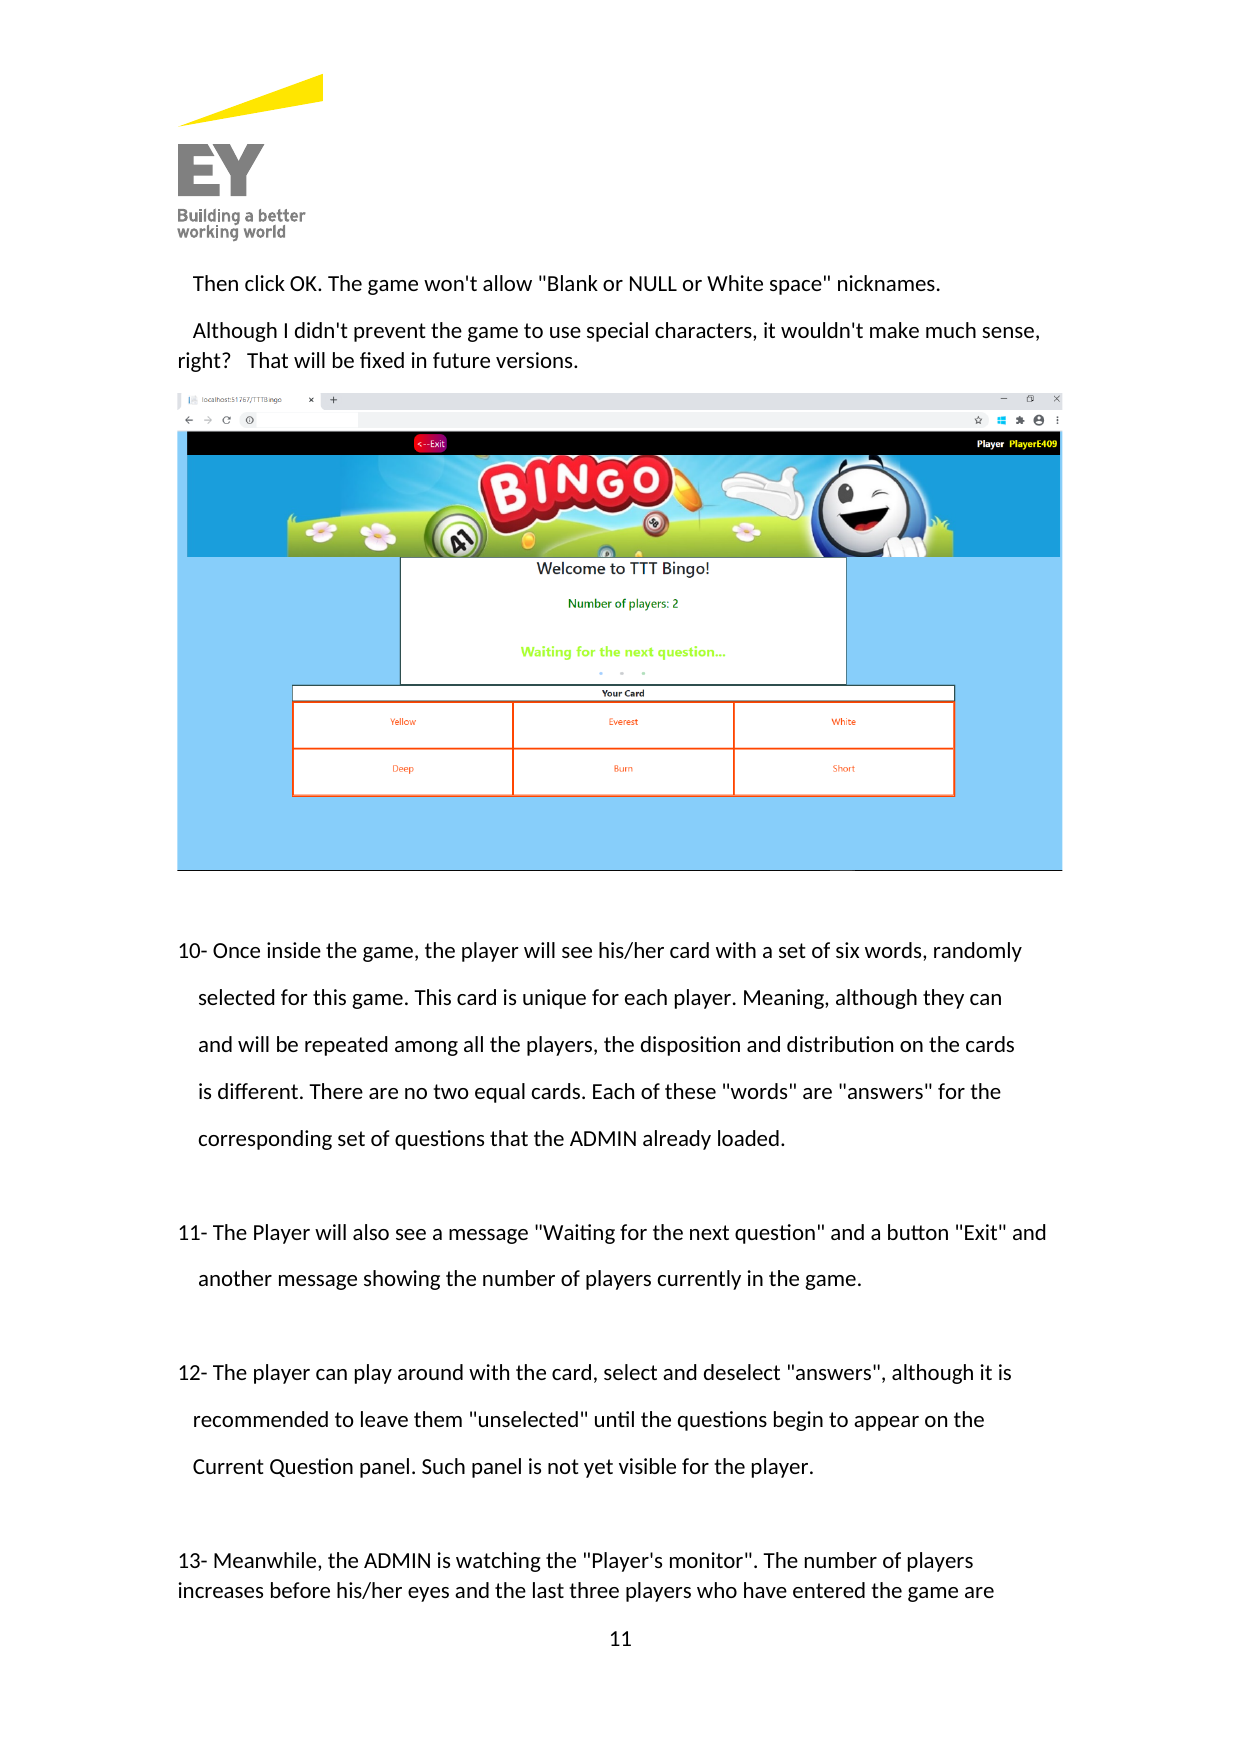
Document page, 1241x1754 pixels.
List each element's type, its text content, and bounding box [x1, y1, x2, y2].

text and will be repeated among all the players, the disposition and distribution on the cards [177, 1030, 1063, 1058]
picture [177, 393, 1063, 871]
text Current Question panel. Such panel is not yet visible for the player. [177, 1452, 1063, 1480]
text 13- Meanwhile, the ADMIN is watching the "Player's monitor". The number of players increases before his/her eyes and the last three players who have entered the game are [177, 1546, 1063, 1604]
text Although I didn't prevent the game to use special characters, it wouldn't make much sense, right? That will be fixed in future versions. [177, 316, 1063, 374]
text recommended to leave them "unselected" until the questions begin to appear on the [177, 1405, 1063, 1433]
text another message showing the number of players currently in the game. [177, 1264, 1063, 1292]
text Then click OK. The game won't allow "Blank or NULL or White space" nicknames. [177, 269, 1063, 297]
text is different. There are no two equal cards. Each of these "words" are "answers" for the [177, 1077, 1063, 1105]
text selected for this game. This card is unique for each player. Meaning, although they can [177, 983, 1063, 1011]
text 11- The Player will also see a message "Waiting for the next question" and a button "Exit" and [177, 1218, 1063, 1246]
text 10- Once inside the game, the player will see his/her card with a set of six words, randomly [177, 936, 1063, 964]
text 12- The player can play around with the card, select and deselect "answers", although it is [177, 1358, 1063, 1386]
text corresponding set of questions that the ADMIN already loaded. [177, 1124, 1063, 1152]
